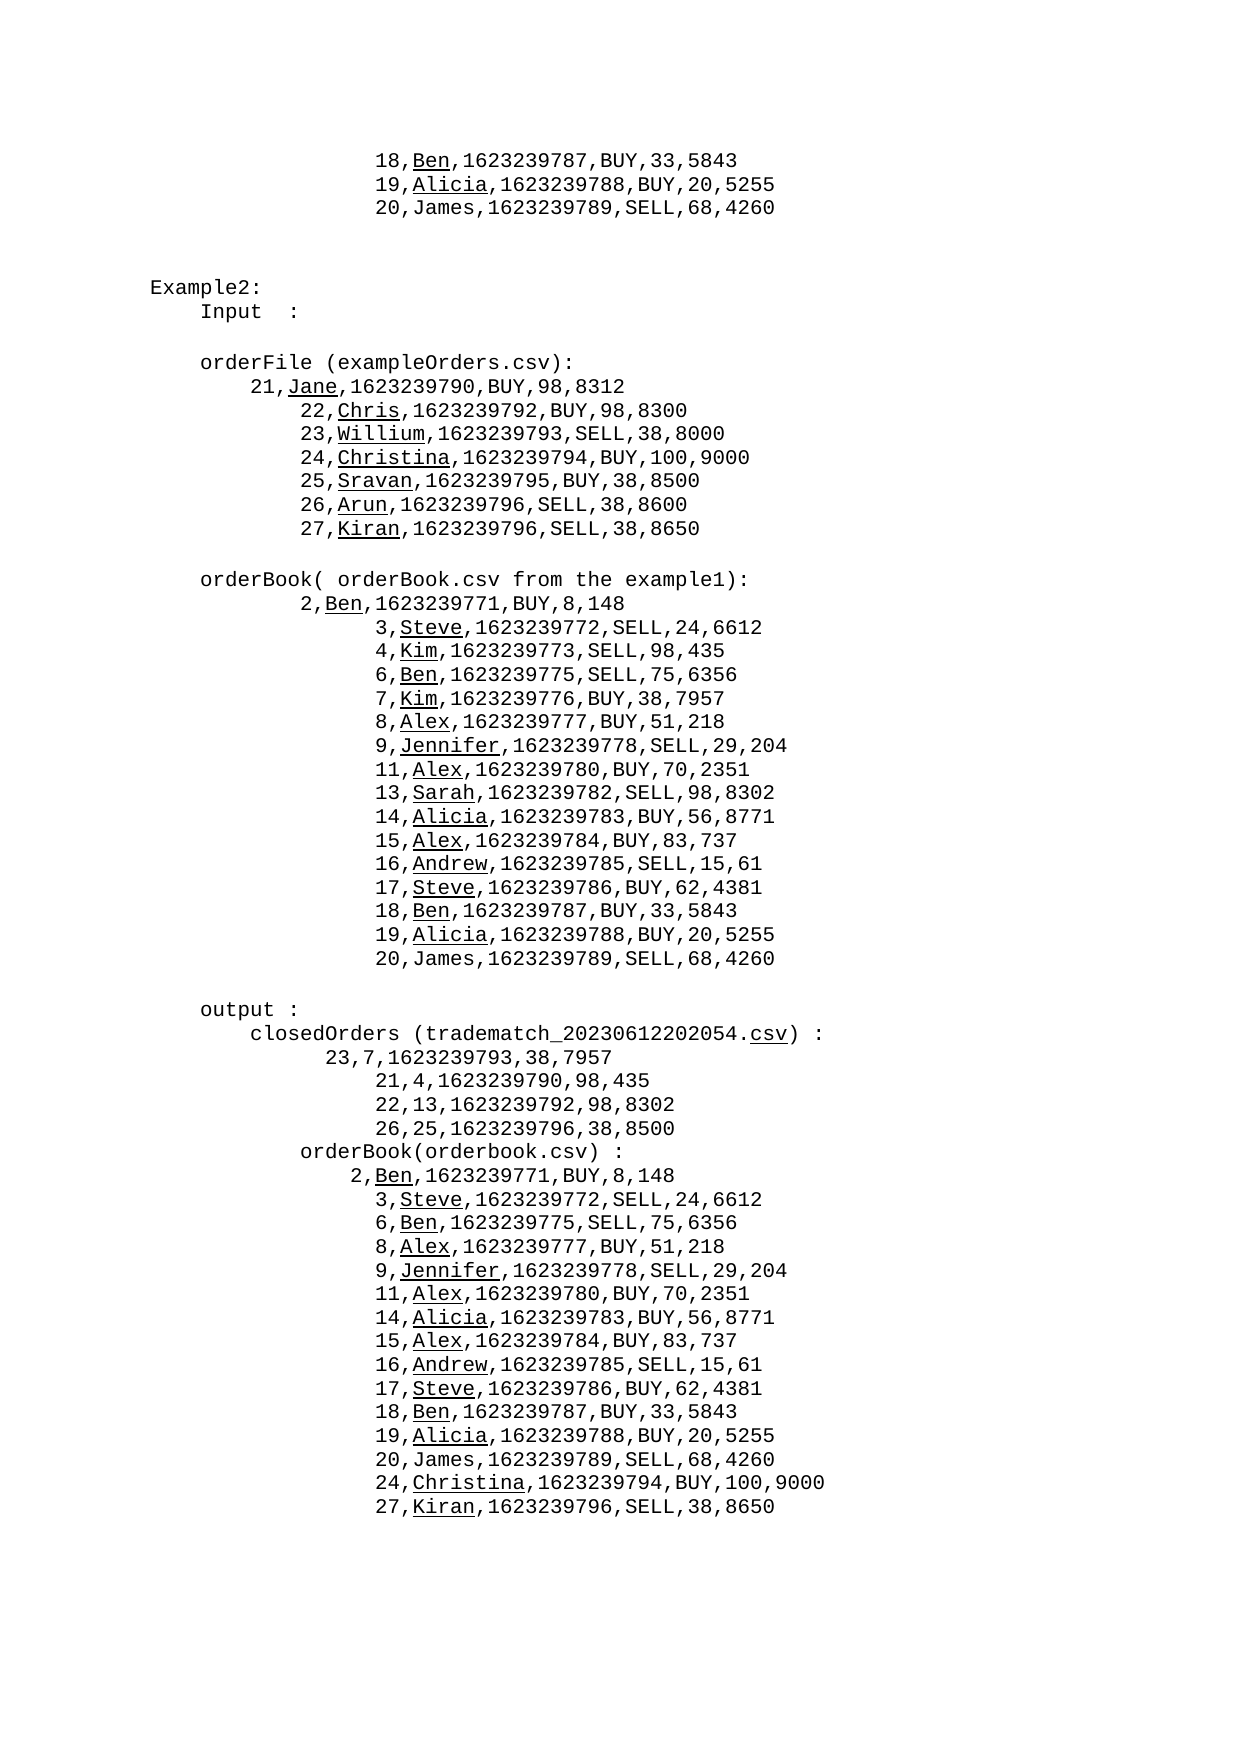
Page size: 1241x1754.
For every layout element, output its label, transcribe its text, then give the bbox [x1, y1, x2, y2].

text 2,Ben,1623239771,BUY,8,148 [150, 593, 1090, 617]
text 21,Jane,1623239790,BUY,98,8312 [150, 376, 1090, 399]
text 20,James,1623239789,SELL,68,4260 [150, 948, 1090, 971]
text 27,Kiran,1623239796,SELL,38,8650 [150, 518, 1090, 541]
text 22,13,1623239792,98,8302 [150, 1094, 1090, 1118]
text 4,Kim,1623239773,SELL,98,435 [150, 640, 1090, 664]
text output : [150, 999, 1090, 1023]
text 19,Alicia,1623239788,BUY,20,5255 [150, 174, 1090, 197]
text 25,Sravan,1623239795,BUY,38,8500 [150, 471, 1090, 494]
text 11,Alex,1623239780,BUY,70,2351 [150, 759, 1090, 782]
text 19,Alicia,1623239788,BUY,20,5255 [150, 1425, 1090, 1449]
text 14,Alicia,1623239783,BUY,56,8771 [150, 806, 1090, 829]
text 2,Ben,1623239771,BUY,8,148 [150, 1165, 1090, 1189]
text 24,Christina,1623239794,BUY,100,9000 [150, 1472, 1090, 1496]
text 23,7,1623239793,38,7957 [150, 1047, 1090, 1070]
text 18,Ben,1623239787,BUY,33,5843 [150, 901, 1090, 924]
text 11,Alex,1623239780,BUY,70,2351 [150, 1283, 1090, 1307]
text orderBook(orderbook.csv) : [150, 1141, 1090, 1165]
text 17,Steve,1623239786,BUY,62,4381 [150, 1378, 1090, 1401]
text 19,Alicia,1623239788,BUY,20,5255 [150, 924, 1090, 948]
text 15,Alex,1623239784,BUY,83,737 [150, 1331, 1090, 1354]
text closedOrders (tradematch_20230612202054.csv) : [150, 1023, 1090, 1047]
text 26,25,1623239796,38,8500 [150, 1118, 1090, 1141]
text 24,Christina,1623239794,BUY,100,9000 [150, 447, 1090, 471]
text 18,Ben,1623239787,BUY,33,5843 [150, 150, 1090, 174]
text 8,Alex,1623239777,BUY,51,218 [150, 711, 1090, 735]
text 13,Sarah,1623239782,SELL,98,8302 [150, 782, 1090, 806]
text 20,James,1623239789,SELL,68,4260 [150, 197, 1090, 221]
text 27,Kiran,1623239796,SELL,38,8650 [150, 1496, 1090, 1520]
text 6,Ben,1623239775,SELL,75,6356 [150, 664, 1090, 688]
text 3,Steve,1623239772,SELL,24,6612 [150, 1189, 1090, 1212]
text 18,Ben,1623239787,BUY,33,5843 [150, 1401, 1090, 1425]
text 8,Alex,1623239777,BUY,51,218 [150, 1236, 1090, 1259]
text 22,Chris,1623239792,BUY,98,8300 [150, 399, 1090, 423]
text 15,Alex,1623239784,BUY,83,737 [150, 829, 1090, 853]
text 23,Willium,1623239793,SELL,38,8000 [150, 423, 1090, 447]
text 20,James,1623239789,SELL,68,4260 [150, 1449, 1090, 1472]
text 17,Steve,1623239786,BUY,62,4381 [150, 877, 1090, 901]
text 16,Andrew,1623239785,SELL,15,61 [150, 853, 1090, 877]
text 21,4,1623239790,98,435 [150, 1070, 1090, 1094]
text 6,Ben,1623239775,SELL,75,6356 [150, 1212, 1090, 1236]
text Example2: [150, 277, 1090, 301]
text Input : [150, 301, 1090, 324]
text 3,Steve,1623239772,SELL,24,6612 [150, 617, 1090, 640]
text 16,Andrew,1623239785,SELL,15,61 [150, 1354, 1090, 1378]
text 9,Jennifer,1623239778,SELL,29,204 [150, 1259, 1090, 1283]
text 14,Alicia,1623239783,BUY,56,8771 [150, 1307, 1090, 1331]
text orderBook( orderBook.csv from the example1): [150, 569, 1090, 593]
text 7,Kim,1623239776,BUY,38,7957 [150, 688, 1090, 711]
text 9,Jennifer,1623239778,SELL,29,204 [150, 735, 1090, 759]
text orderFile (exampleOrders.csv): [150, 352, 1090, 376]
text 26,Arun,1623239796,SELL,38,8600 [150, 494, 1090, 518]
